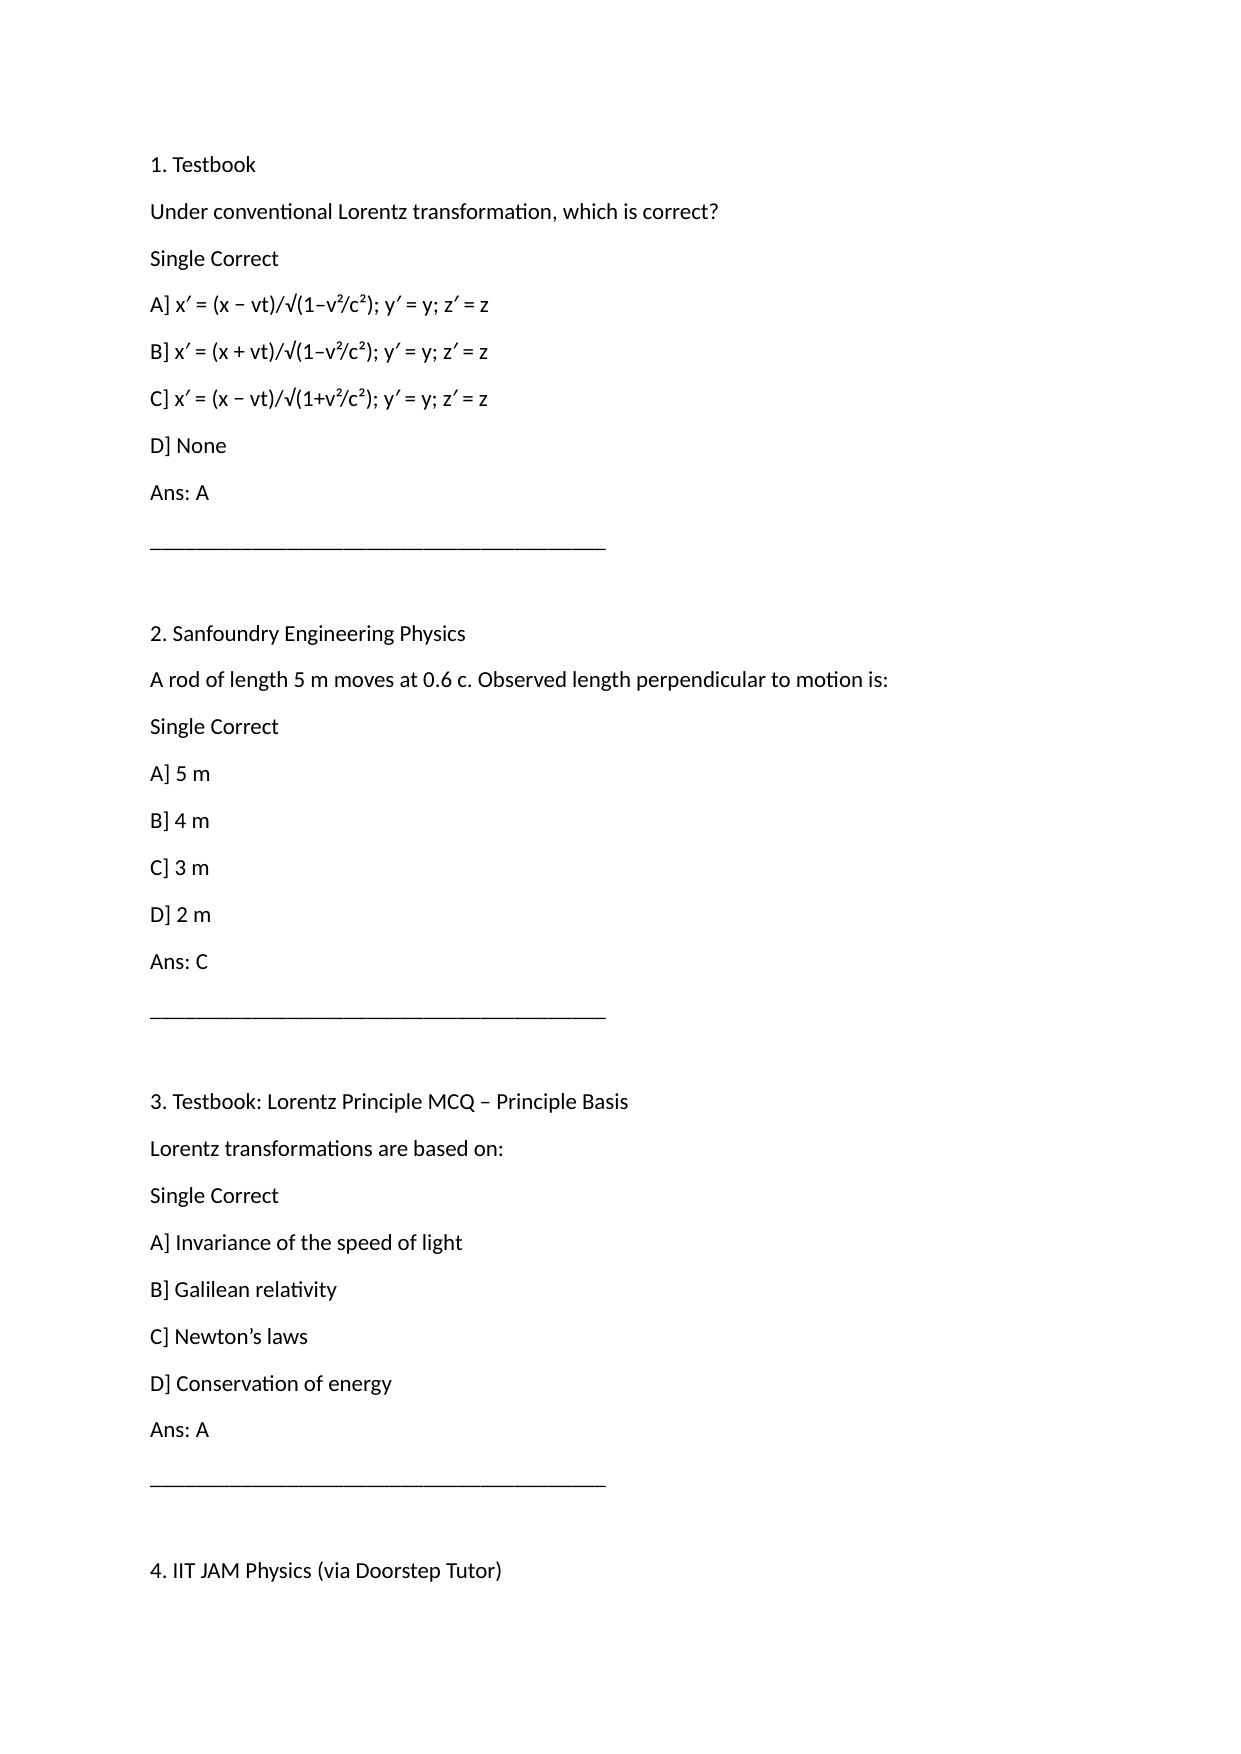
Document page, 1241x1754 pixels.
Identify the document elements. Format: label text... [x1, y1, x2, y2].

text B] 4 m [150, 806, 1090, 834]
text A] 5 m [150, 759, 1090, 787]
text D] Conservation of energy [150, 1369, 1090, 1397]
text ________________________________________ [150, 1462, 1090, 1491]
text Lorentz transformations are based on: [150, 1134, 1090, 1162]
text 4. IIT JAM Physics (via Doorstep Tutor) [150, 1556, 1090, 1584]
text Single Correct [150, 712, 1090, 741]
text A] x′ = (x − vt)/√(1–v²/c²); y′ = y; z′ = z [150, 291, 1090, 319]
text C] x′ = (x − vt)/√(1+v²/c²); y′ = y; z′ = z [150, 384, 1090, 412]
text D] None [150, 431, 1090, 459]
text Ans: C [150, 947, 1090, 975]
text 3. Testbook: Lorentz Principle MCQ – Principle Basis [150, 1087, 1090, 1116]
text A] Invariance of the speed of light [150, 1228, 1090, 1256]
text C] 3 m [150, 853, 1090, 881]
text 2. Sanfoundry Engineering Physics [150, 619, 1090, 647]
text ________________________________________ [150, 994, 1090, 1022]
text B] Galilean relativity [150, 1275, 1090, 1303]
text B] x′ = (x + vt)/√(1–v²/c²); y′ = y; z′ = z [150, 337, 1090, 366]
text ________________________________________ [150, 525, 1090, 553]
text Ans: A [150, 1416, 1090, 1444]
text C] Newton’s laws [150, 1322, 1090, 1350]
text Single Correct [150, 1181, 1090, 1209]
text Under conventional Lorentz transformation, which is correct? [150, 197, 1090, 225]
text D] 2 m [150, 900, 1090, 928]
text A rod of length 5 m moves at 0.6 c. Observed length perpendicular to motion is: [150, 666, 1090, 694]
text Ans: A [150, 478, 1090, 506]
text 1. Testbook [150, 150, 1090, 178]
text Single Correct [150, 244, 1090, 272]
